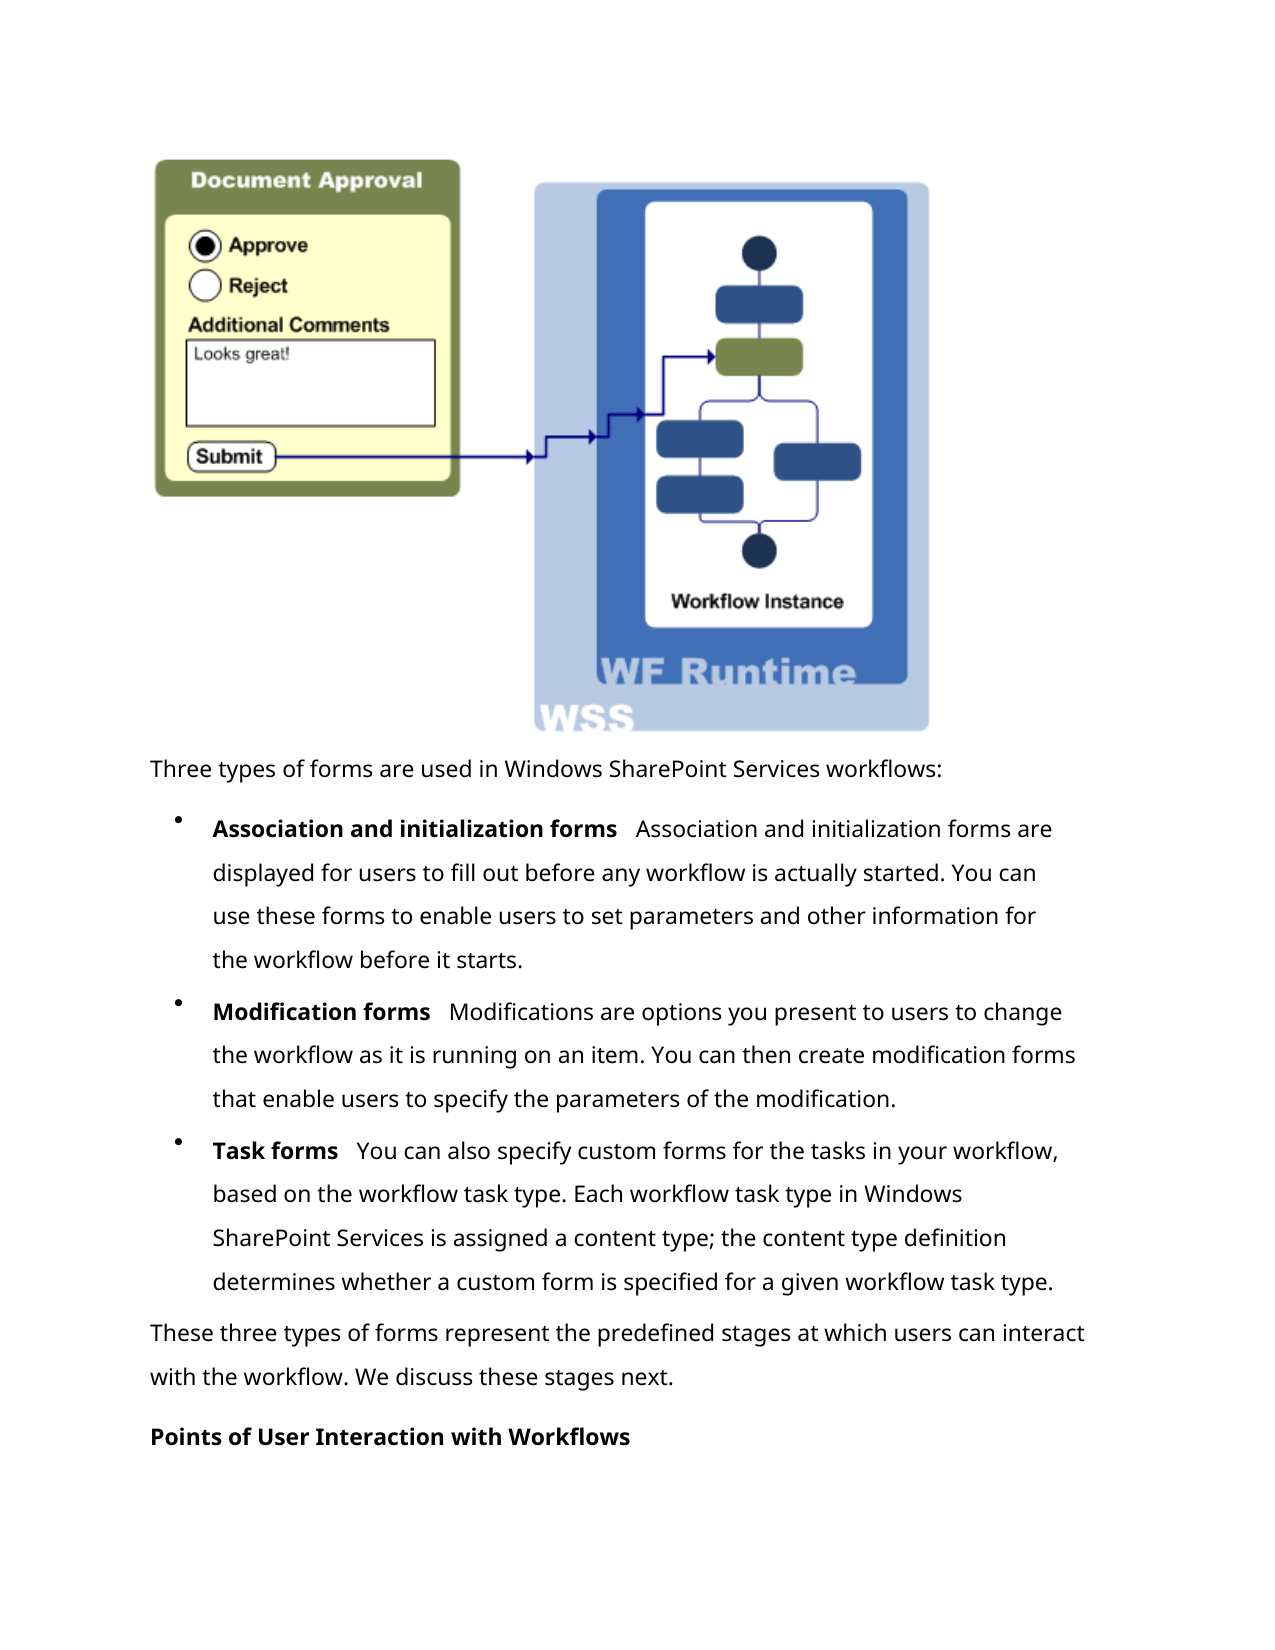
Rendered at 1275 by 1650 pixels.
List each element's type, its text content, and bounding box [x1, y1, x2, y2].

picture [150, 150, 941, 743]
text Points of User Interaction with Workflows [150, 1421, 1125, 1452]
list Modification forms Modifications are options you present to users to change the workflow as it is running on an item. You can then create modification forms that enable users to specify the parameters of the modification. [175, 996, 1078, 1114]
list Association and initialization forms Association and initialization forms are displayed for users to fill out before any workflow is actually started. You can use these forms to enable users to set parameters and other information for the workflow before it starts. [175, 813, 1078, 975]
text Three types of forms are used in Windows SharePoint Services workflows: [150, 753, 1125, 784]
text These three types of forms represent the predefined stages at which users can interact with the workflow. We discuss these stages next. [150, 1317, 1125, 1392]
list Task forms You can also specify custom forms for the tasks in your workflow, based on the workflow task type. Each workflow task type in Windows SharePoint Services is assigned a content type; the content type definition determines whether a custom form is specified for a given workflow task type. [175, 1134, 1078, 1297]
